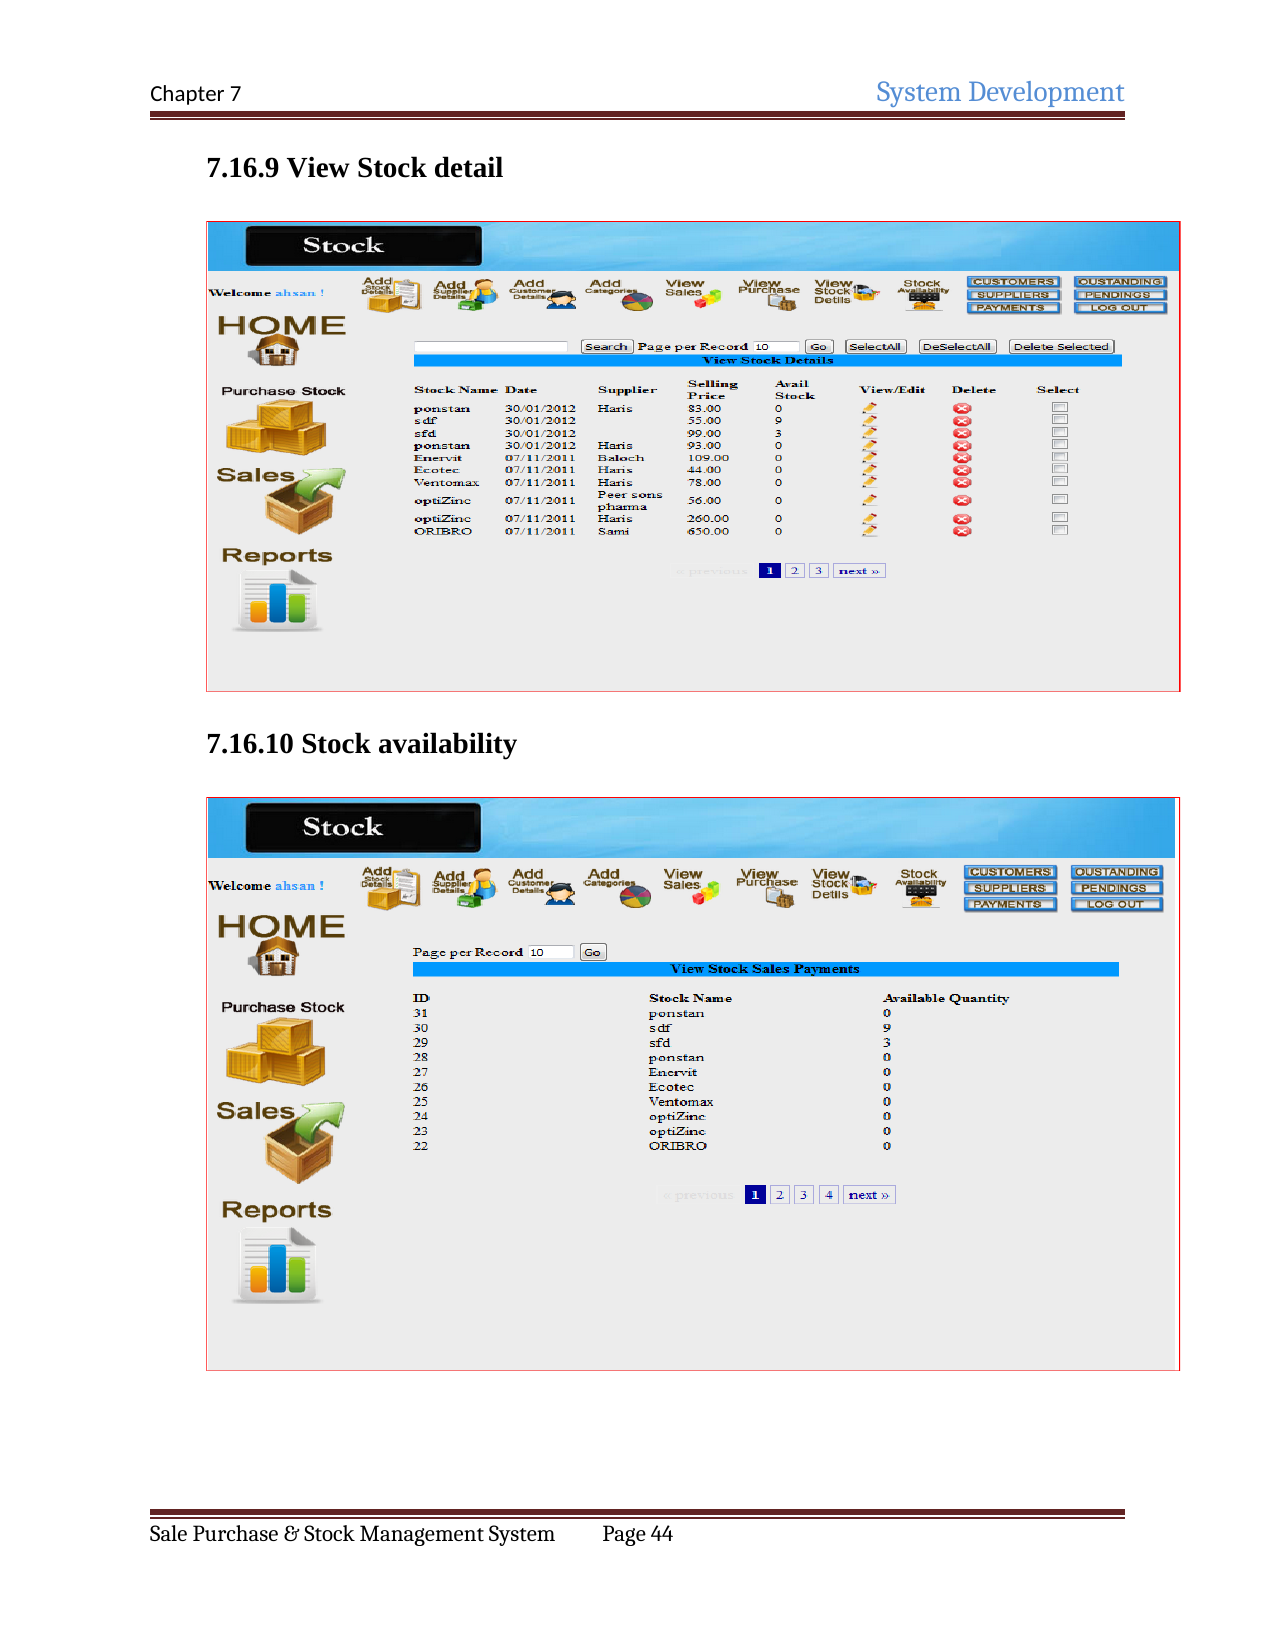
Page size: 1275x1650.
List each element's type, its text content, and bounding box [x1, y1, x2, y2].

text 7.16.10 Stock availability [206, 726, 1125, 760]
picture [206, 797, 1181, 1371]
picture [206, 221, 1181, 692]
text 7.16.9 View Stock detail [206, 151, 1125, 184]
